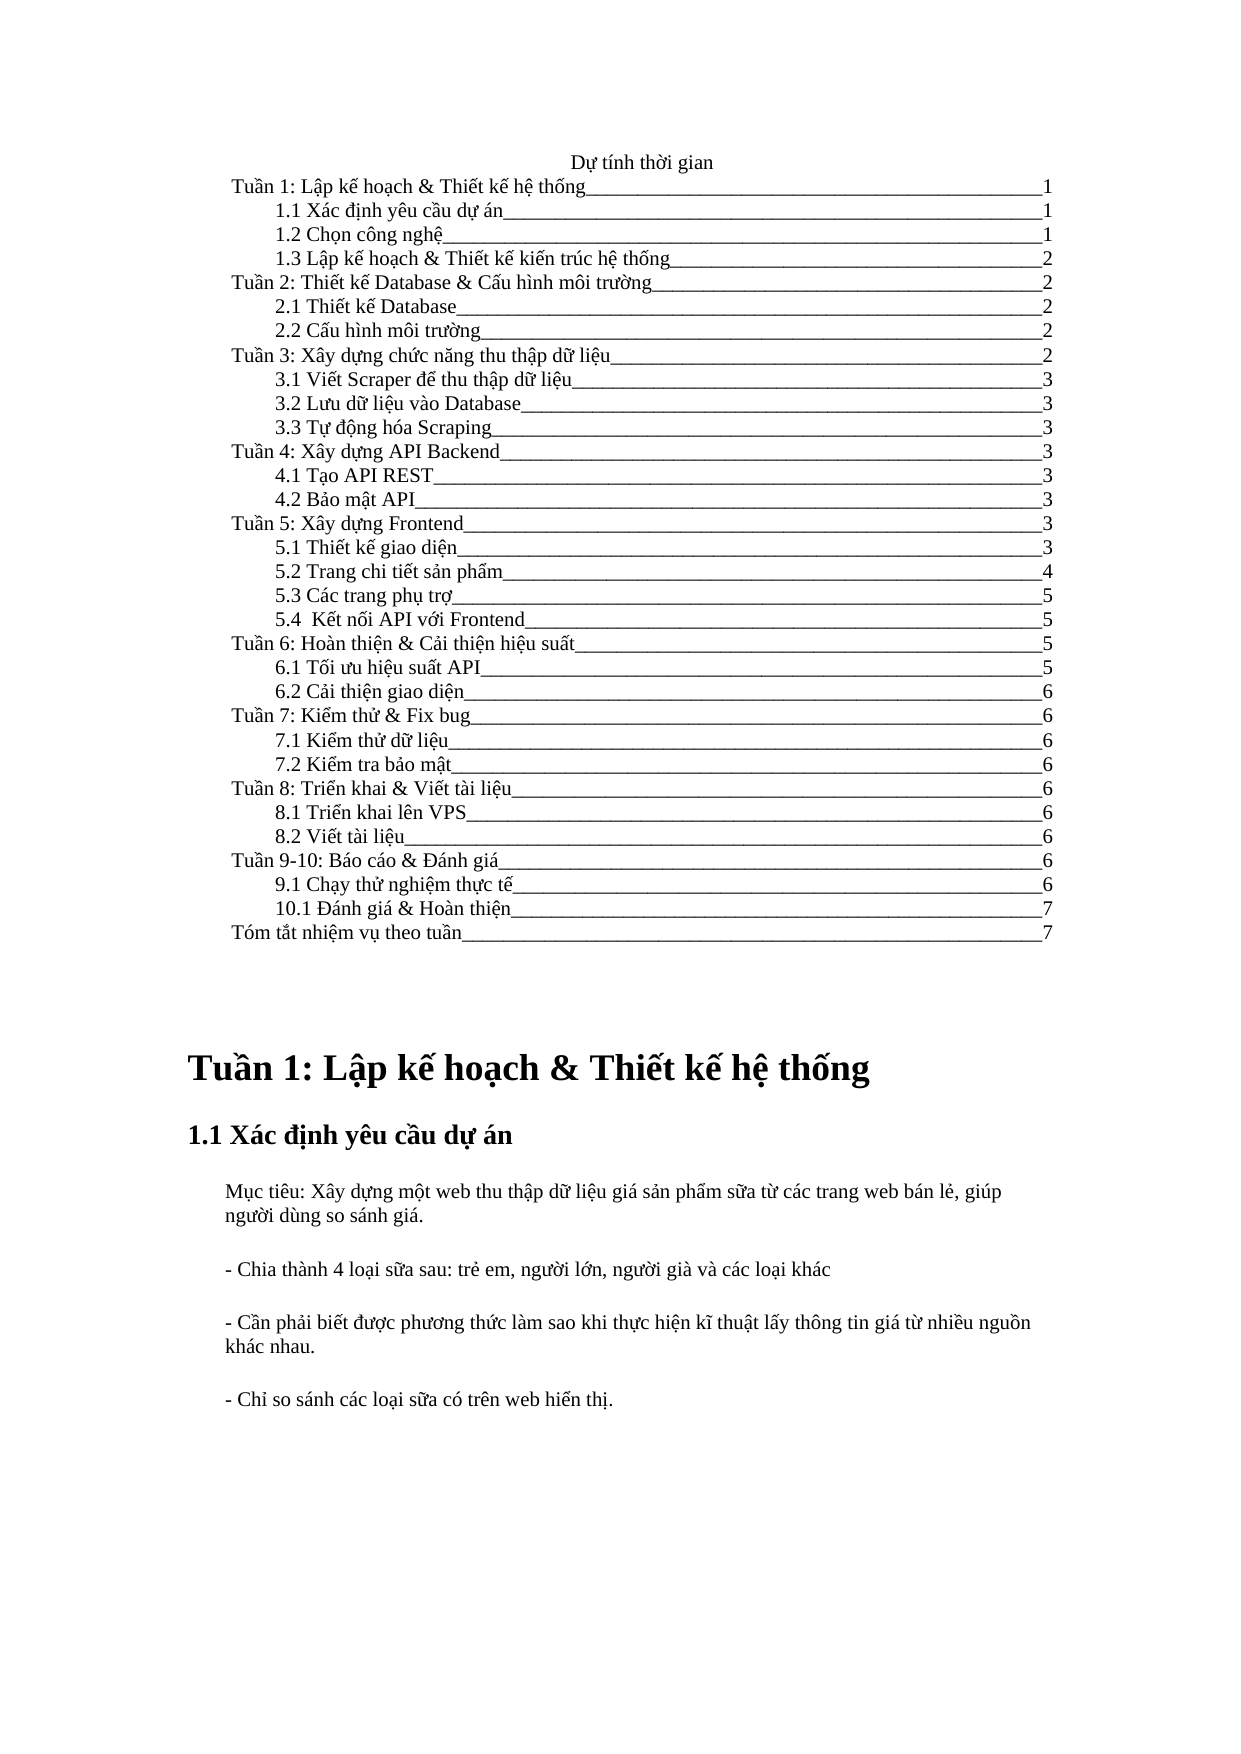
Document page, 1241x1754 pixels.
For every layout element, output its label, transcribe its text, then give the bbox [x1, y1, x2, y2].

text 3.2 Lưu dữ liệu vào Database 3 [275, 391, 1053, 415]
text Tuần 1: Lập kế hoạch & Thiết kế hệ thống 1 [231, 174, 1053, 198]
text 2.2 Cấu hình môi trường 2 [275, 318, 1053, 342]
text 5.2 Trang chi tiết sản phẩm 4 [275, 559, 1053, 583]
text 8.2 Viết tài liệu 6 [275, 824, 1053, 848]
text Dự tính thời gian [231, 150, 1053, 174]
text Tóm tắt nhiệm vụ theo tuần 7 [231, 920, 1053, 944]
text 5.3 Các trang phụ trợ 5 [275, 583, 1053, 607]
text Tuần 2: Thiết kế Database & Cấu hình môi trường 2 [231, 270, 1053, 294]
text Tuần 3: Xây dựng chức năng thu thập dữ liệu 2 [231, 342, 1053, 367]
text Tuần 4: Xây dựng API Backend 3 [231, 439, 1053, 463]
subtitle Tuần 1: Lập kế hoạch & Thiết kế hệ thống [187, 1045, 1053, 1088]
text Tuần 6: Hoàn thiện & Cải thiện hiệu suất 5 [231, 631, 1053, 655]
list - Chỉ so sánh các loại sữa có trên web hiển thị. [225, 1387, 1053, 1411]
list Mục tiêu: Xây dựng một web thu thập dữ liệu giá sản phẩm sữa từ các trang web bán lẻ, giúp người dùng so sánh giá. [225, 1179, 1053, 1227]
text 1.1 Xác định yêu cầu dự án 1 [275, 198, 1053, 222]
text 5.4 Kết nối API với Frontend 5 [275, 607, 1053, 631]
text 7.1 Kiểm thử dữ liệu 6 [275, 727, 1053, 752]
text 4.2 Bảo mật API 3 [275, 487, 1053, 511]
list - Cần phải biết được phương thức làm sao khi thực hiện kĩ thuật lấy thông tin giá từ nhiều nguồn khác nhau. [225, 1310, 1053, 1358]
text 3.3 Tự động hóa Scraping 3 [275, 415, 1053, 439]
text 9.1 Chạy thử nghiệm thực tế 6 [275, 872, 1053, 896]
text 10.1 Đánh giá & Hoàn thiện 7 [275, 896, 1053, 920]
text 2.1 Thiết kế Database 2 [275, 294, 1053, 318]
text 4.1 Tạo API REST 3 [275, 463, 1053, 487]
text Tuần 8: Triển khai & Viết tài liệu 6 [231, 776, 1053, 800]
text Tuần 7: Kiểm thử & Fix bug 6 [231, 703, 1053, 727]
text 1.3 Lập kế hoạch & Thiết kế kiến trúc hệ thống 2 [275, 246, 1053, 270]
subtitle 1.1 Xác định yêu cầu dự án [187, 1118, 1053, 1150]
text 1.2 Chọn công nghệ 1 [275, 222, 1053, 246]
text Tuần 9-10: Báo cáo & Đánh giá 6 [231, 848, 1053, 872]
text 6.1 Tối ưu hiệu suất API 5 [275, 655, 1053, 679]
text Tuần 5: Xây dựng Frontend 3 [231, 511, 1053, 535]
text 5.1 Thiết kế giao diện 3 [275, 535, 1053, 559]
text 8.1 Triển khai lên VPS 6 [275, 800, 1053, 824]
text 7.2 Kiểm tra bảo mật 6 [275, 752, 1053, 776]
text 3.1 Viết Scraper để thu thập dữ liệu 3 [275, 367, 1053, 391]
text 6.2 Cải thiện giao diện 6 [275, 679, 1053, 703]
list - Chia thành 4 loại sữa sau: trẻ em, người lớn, người già và các loại khác [225, 1257, 1053, 1281]
